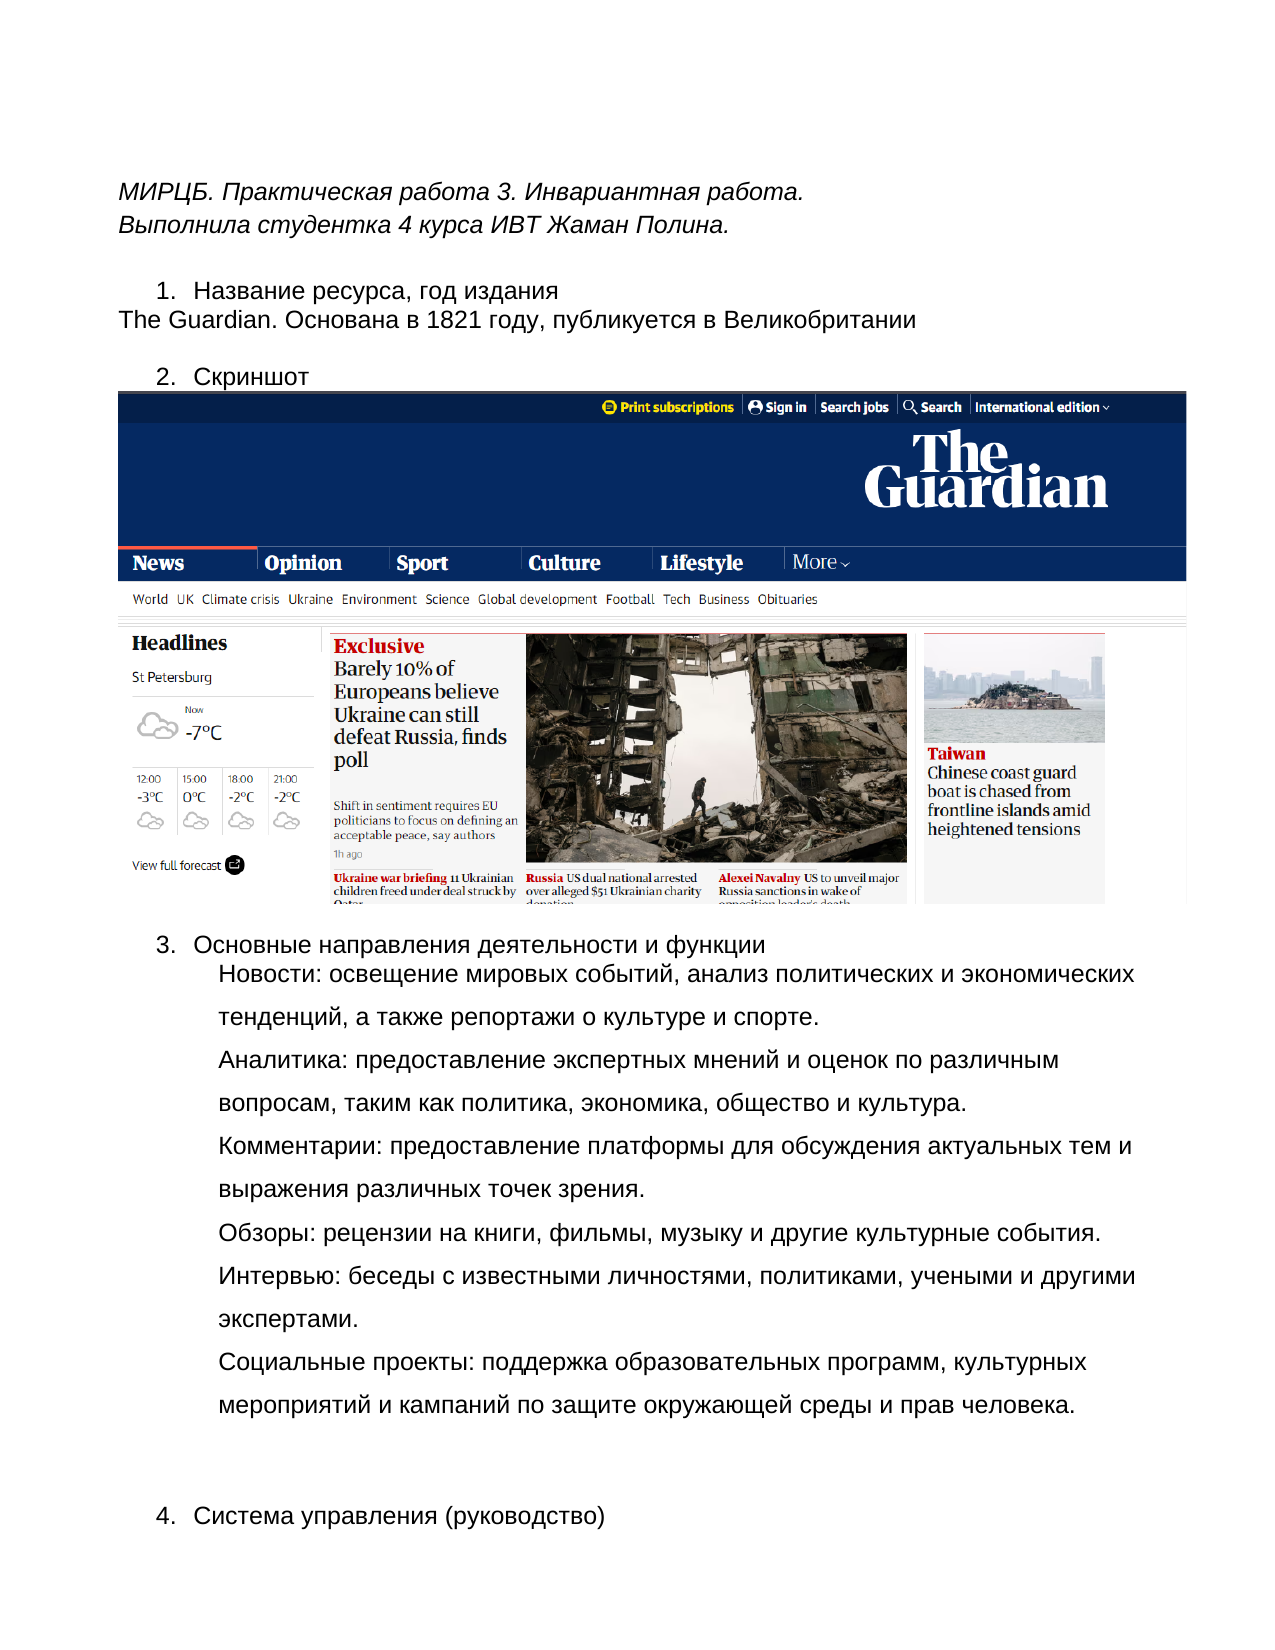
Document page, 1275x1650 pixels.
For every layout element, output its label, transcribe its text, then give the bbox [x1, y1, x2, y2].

text Выполнила студентка 4 курса ИВТ Жаман Полина. [118, 210, 1186, 239]
list Интервью: беседы с известными личностями, политиками, учеными и другими экспертами. [181, 1261, 1161, 1332]
list Социальные проекты: поддержка образовательных программ, культурных мероприятий и кампаний по защите окружающей среды и прав человека. [181, 1347, 1161, 1419]
list Название ресурса, год издания [156, 276, 1186, 305]
list Система управления (руководство) [156, 1501, 1186, 1530]
text The Guardian. Основана в 1821 году, публикуется в Великобритании [118, 305, 1186, 334]
picture [118, 391, 1187, 904]
list Скриншот [156, 362, 1186, 391]
list Новости: освещение мировых событий, анализ политических и экономических тенденций, а также репортажи о культуре и спорте. [181, 959, 1161, 1031]
list Обзоры: рецензии на книги, фильмы, музыку и другие культурные события. [181, 1217, 1161, 1246]
list Аналитика: предоставление экспертных мнений и оценок по различным вопросам, таким как политика, экономика, общество и культура. [181, 1045, 1161, 1117]
text МИРЦБ. Практическая работа 3. Инвариантная работа. [118, 177, 1186, 206]
list Основные направления деятельности и функции [156, 930, 1186, 959]
list Комментарии: предоставление платформы для обсуждения актуальных тем и выражения различных точек зрения. [181, 1131, 1161, 1203]
